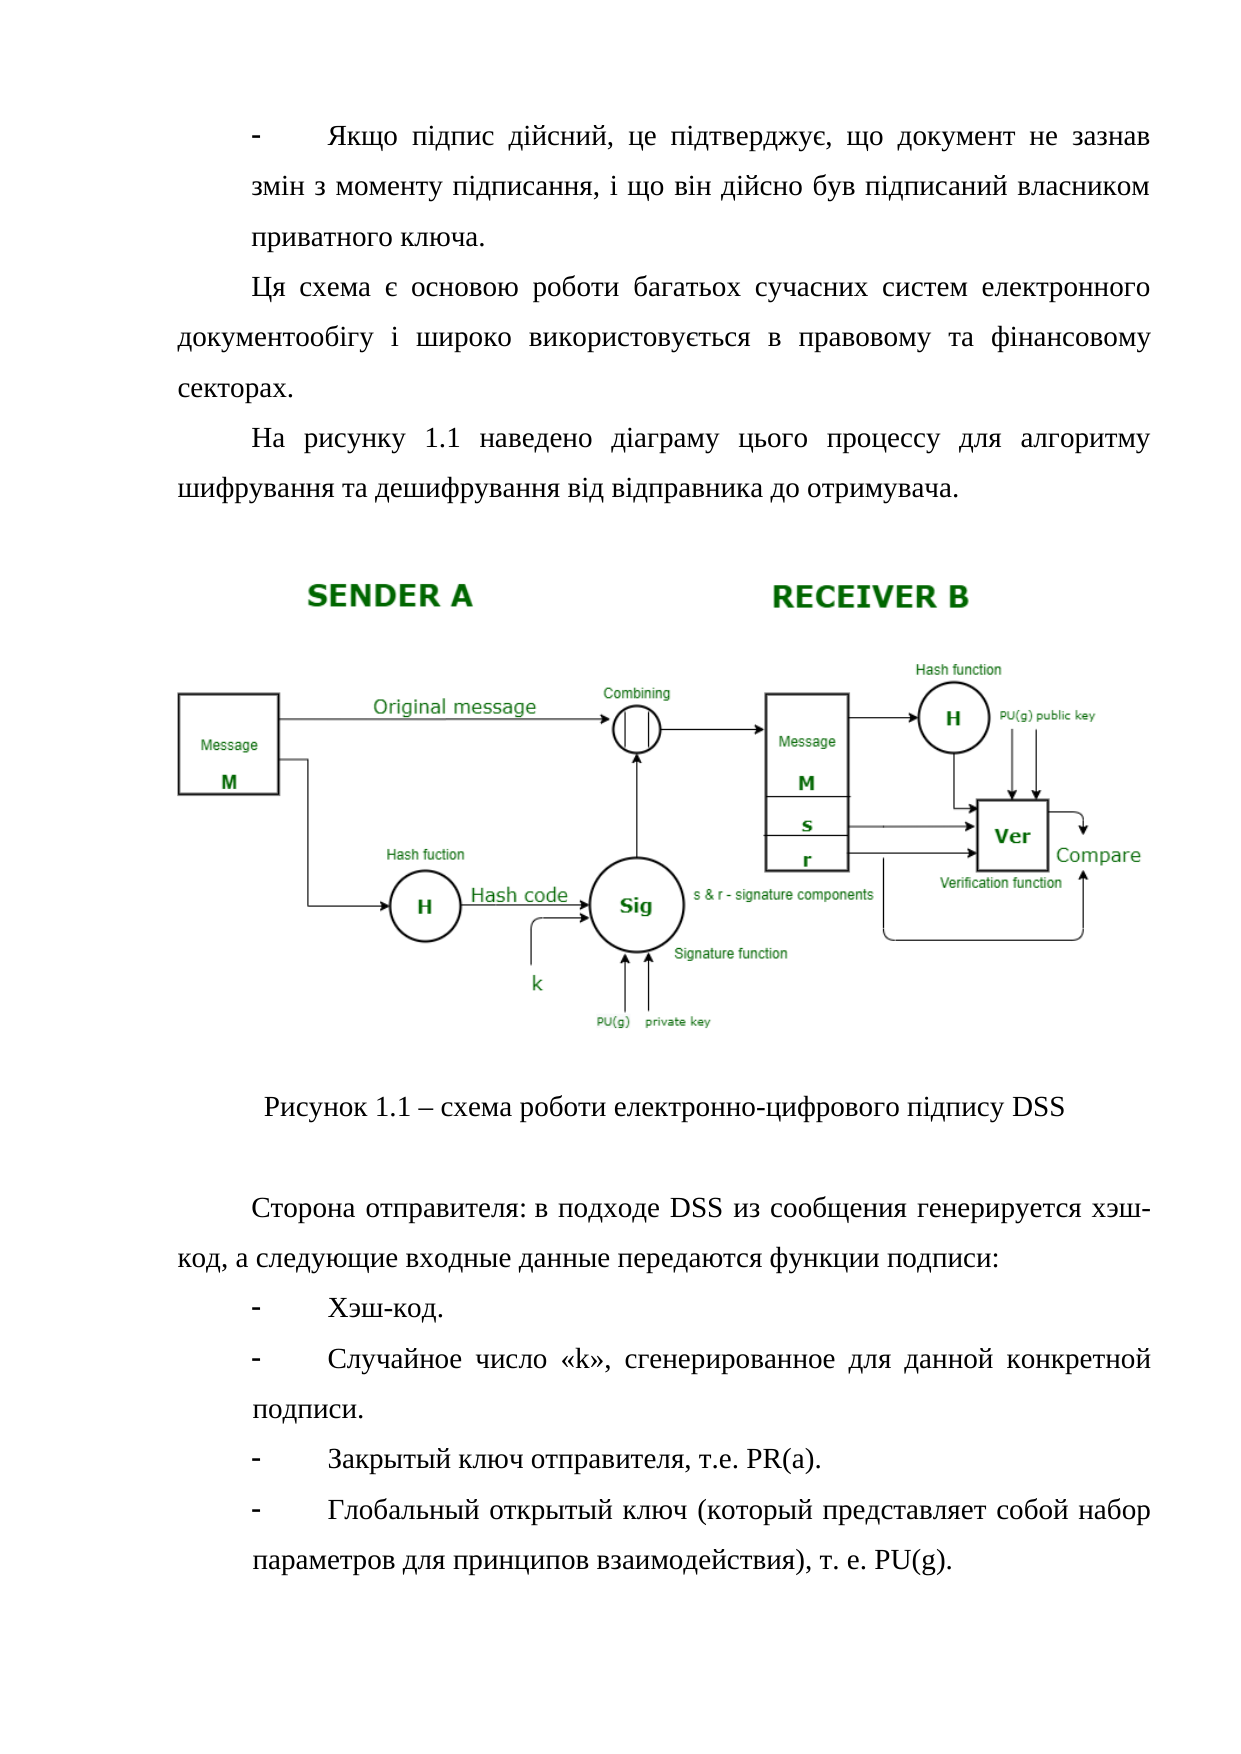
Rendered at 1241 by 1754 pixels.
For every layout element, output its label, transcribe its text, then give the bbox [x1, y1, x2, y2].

text На рисунку 1.1 наведено діаграму цього процессу для алгоритму шифрування та дешифрування від відправника до отримувача. [177, 420, 1152, 504]
list Закрытый ключ отправителя, т.е. PR(a). [251, 1442, 1152, 1475]
list Случайное число «k», сгенерированное для данной конкретной подписи. [251, 1341, 1152, 1425]
text Ця схема є основою роботи багатьох сучасних систем електронного документообігу і широко використовується в правовому та фінансовому секторах. [177, 269, 1152, 403]
list Глобальный открытый ключ (который представляет собой набор параметров для принципов взаимодействия), т. е. PU(g). [251, 1492, 1152, 1576]
picture [177, 571, 1152, 1074]
text Рисунок 1.1 – схема роботи електронно-цифрового підпису DSS [177, 1089, 1152, 1123]
text Сторона отправителя: в подходе DSS из сообщения генерируется хэш-код, а следующие входные данные передаются функции подписи: [177, 1190, 1152, 1274]
list Якщо підпис дійсний, це підтверджує, що документ не зазнав змін з моменту підписання, і що він дійсно був підписаний власником приватного ключа. [251, 118, 1152, 252]
list Хэш-код. [251, 1290, 1152, 1324]
